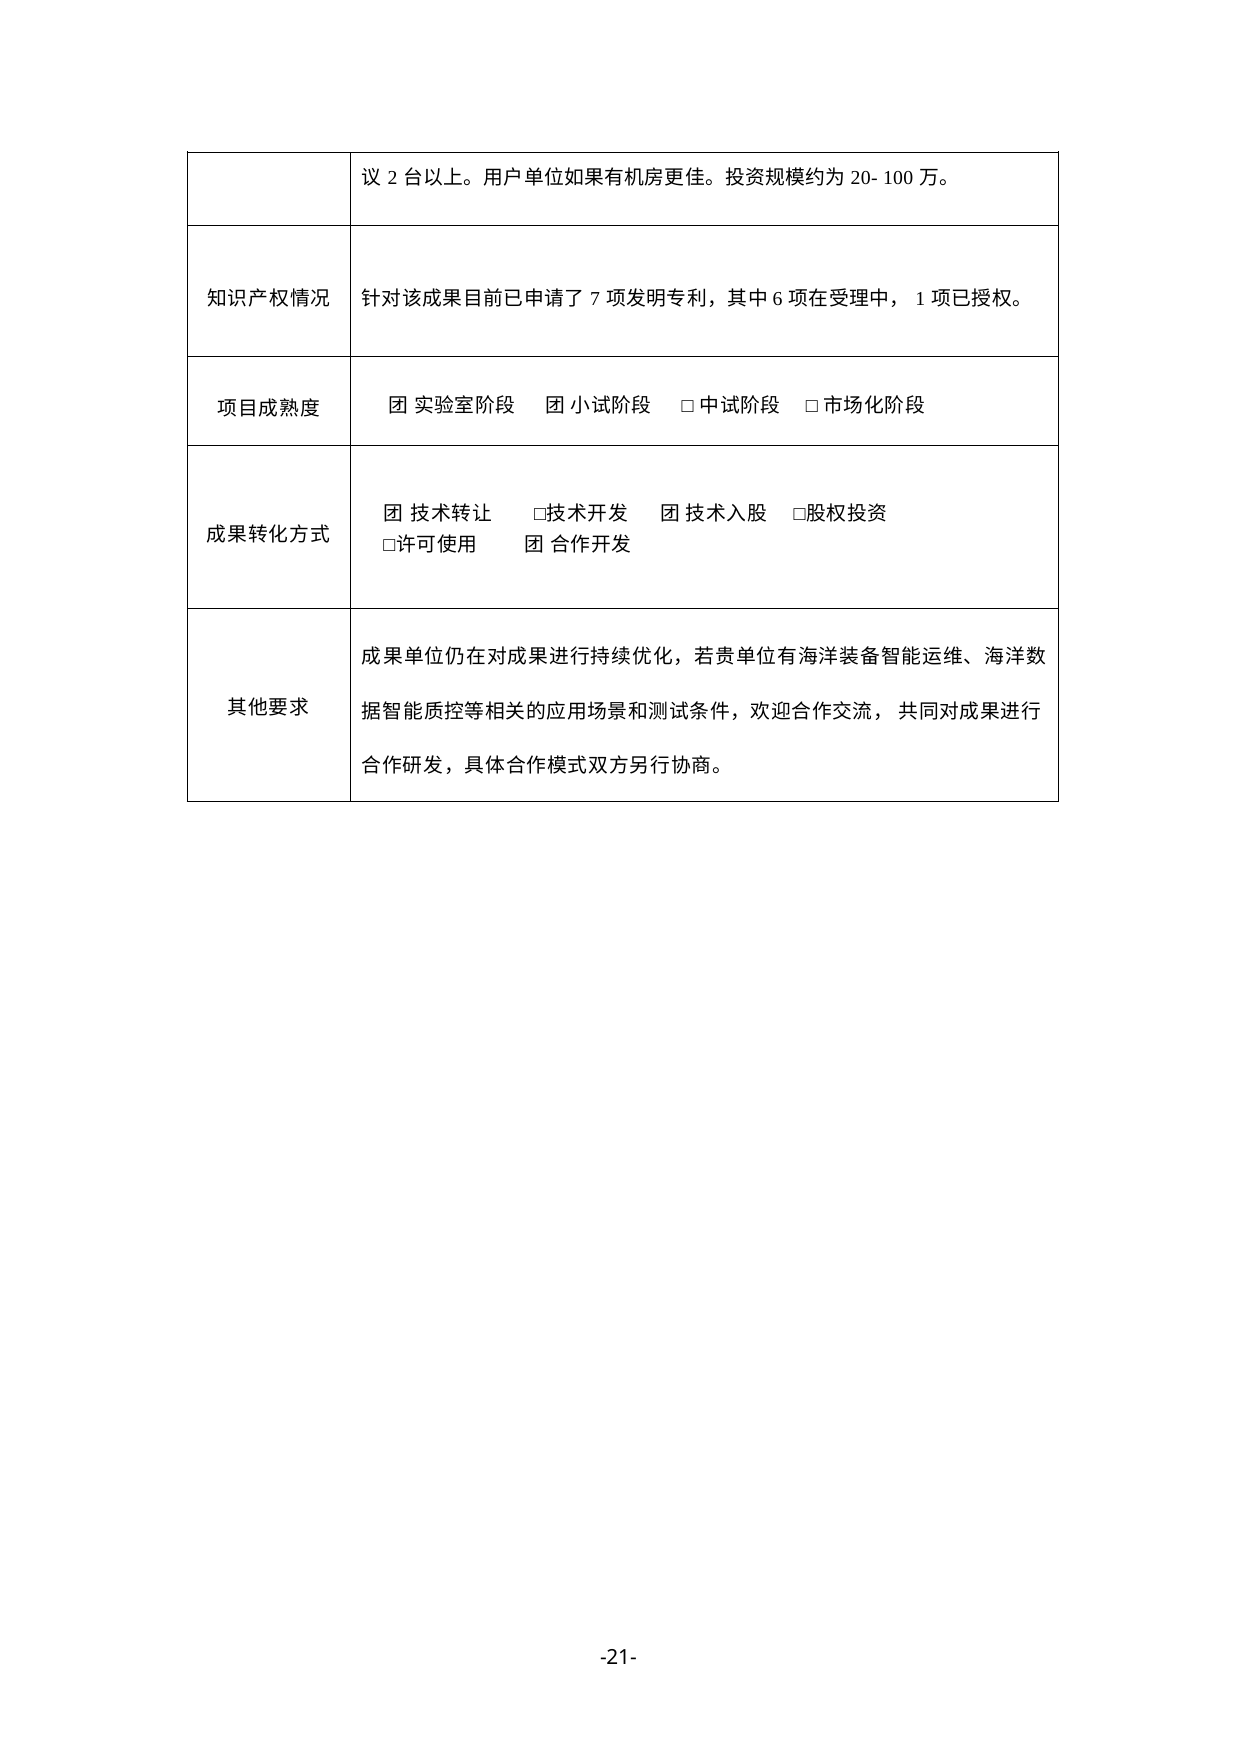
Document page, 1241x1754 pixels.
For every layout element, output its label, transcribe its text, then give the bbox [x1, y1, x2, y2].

table_cell 成果单位仍在对成果进行持续优化，若贵单位有海洋装备智能运维、海洋数 据智能质控等相关的应用场景和测试条件，欢迎合作交流， 共同对成果进行 合作研发，具体合作模式双方另行协商。 [351, 609, 1058, 801]
table_cell 知识产权情况 [188, 226, 350, 356]
table_cell 团 实验室阶段 团 小试阶段 □ 中试阶段 □ 市场化阶段 [351, 357, 1058, 445]
table_cell 成果转化方式 [188, 446, 350, 608]
table_cell 针对该成果目前已申请了 7 项发明专利，其中6 项在受理中， 1 项已授权。 [351, 226, 1058, 356]
table_cell 其他要求 [188, 609, 350, 801]
table_header 议 2 台以上。用户单位如果有机房更佳。投资规模约为 20- 100 万。 [351, 153, 1058, 225]
table_cell 团 技术转让 □技术开发 团 技术入股 □股权投资 □许可使用 团 合作开发 [351, 446, 1058, 608]
table_cell 项目成熟度 [188, 357, 350, 445]
table_header [188, 153, 350, 225]
